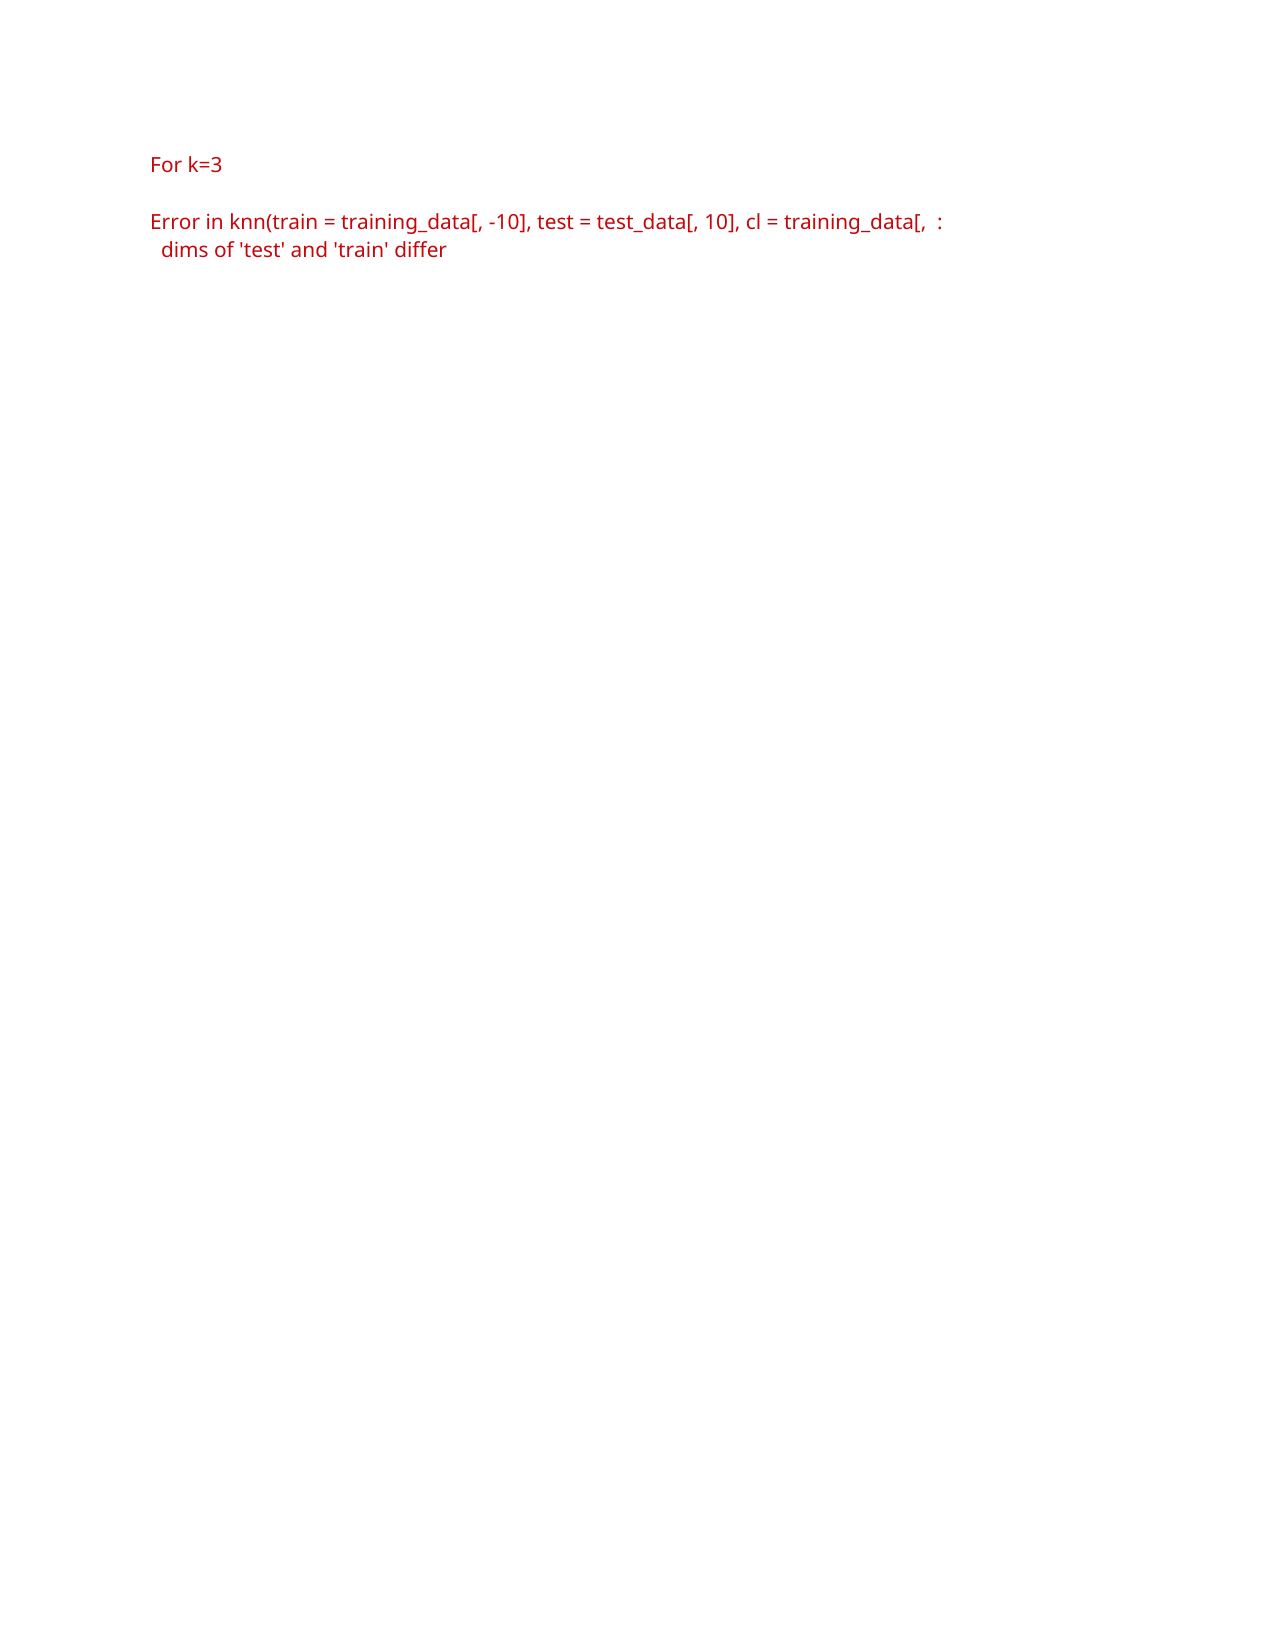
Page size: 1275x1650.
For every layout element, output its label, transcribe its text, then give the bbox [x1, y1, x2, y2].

text For k=3 [150, 150, 1125, 178]
text Error in knn(train = training_data[, -10], test = test_data[, 10], cl = training_data[, : [150, 207, 1125, 235]
text dims of 'test' and 'train' differ [150, 235, 1125, 264]
